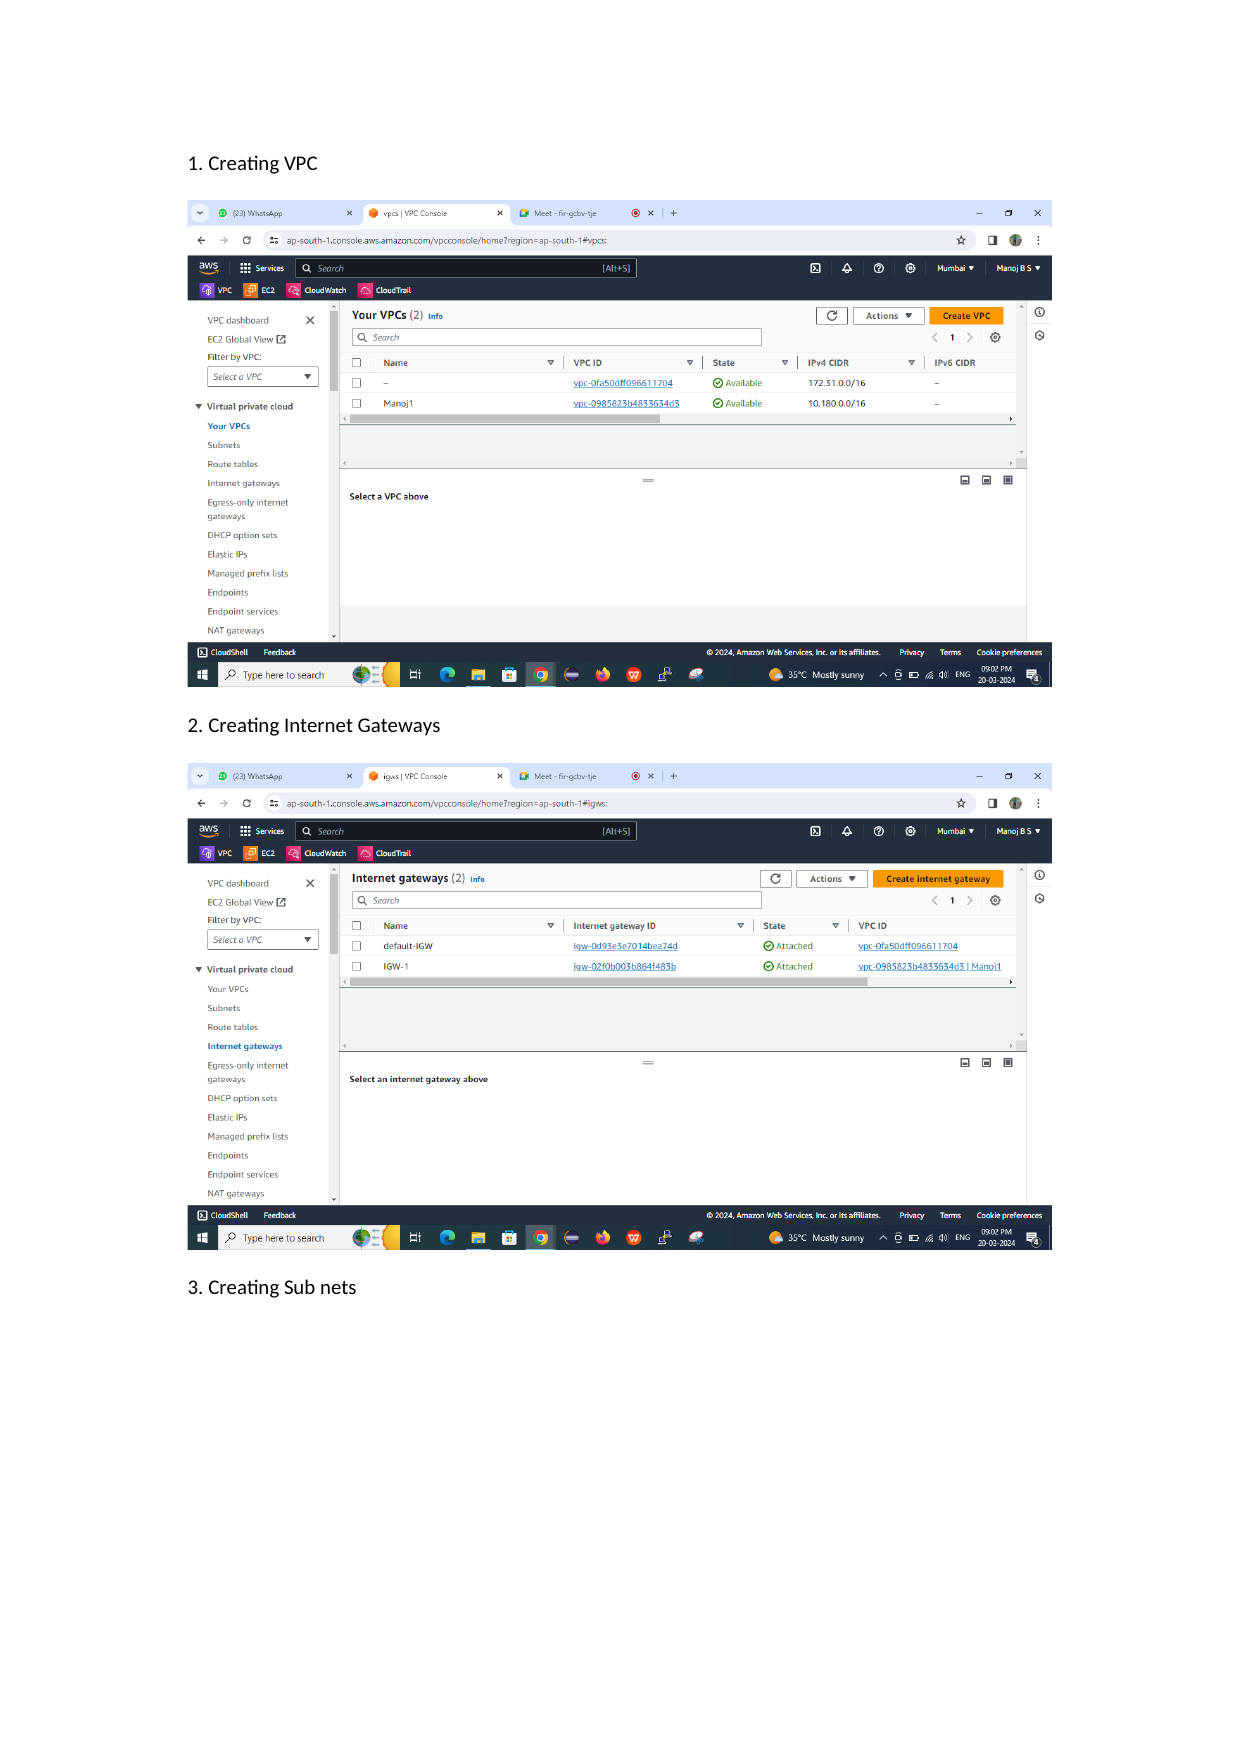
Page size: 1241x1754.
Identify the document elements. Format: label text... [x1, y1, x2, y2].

list Creating VPC [187, 150, 1053, 175]
list Creating Internet Gateways [187, 712, 1053, 738]
picture [187, 763, 1052, 1250]
list Creating Sub nets [187, 1274, 1053, 1300]
picture [187, 200, 1052, 687]
